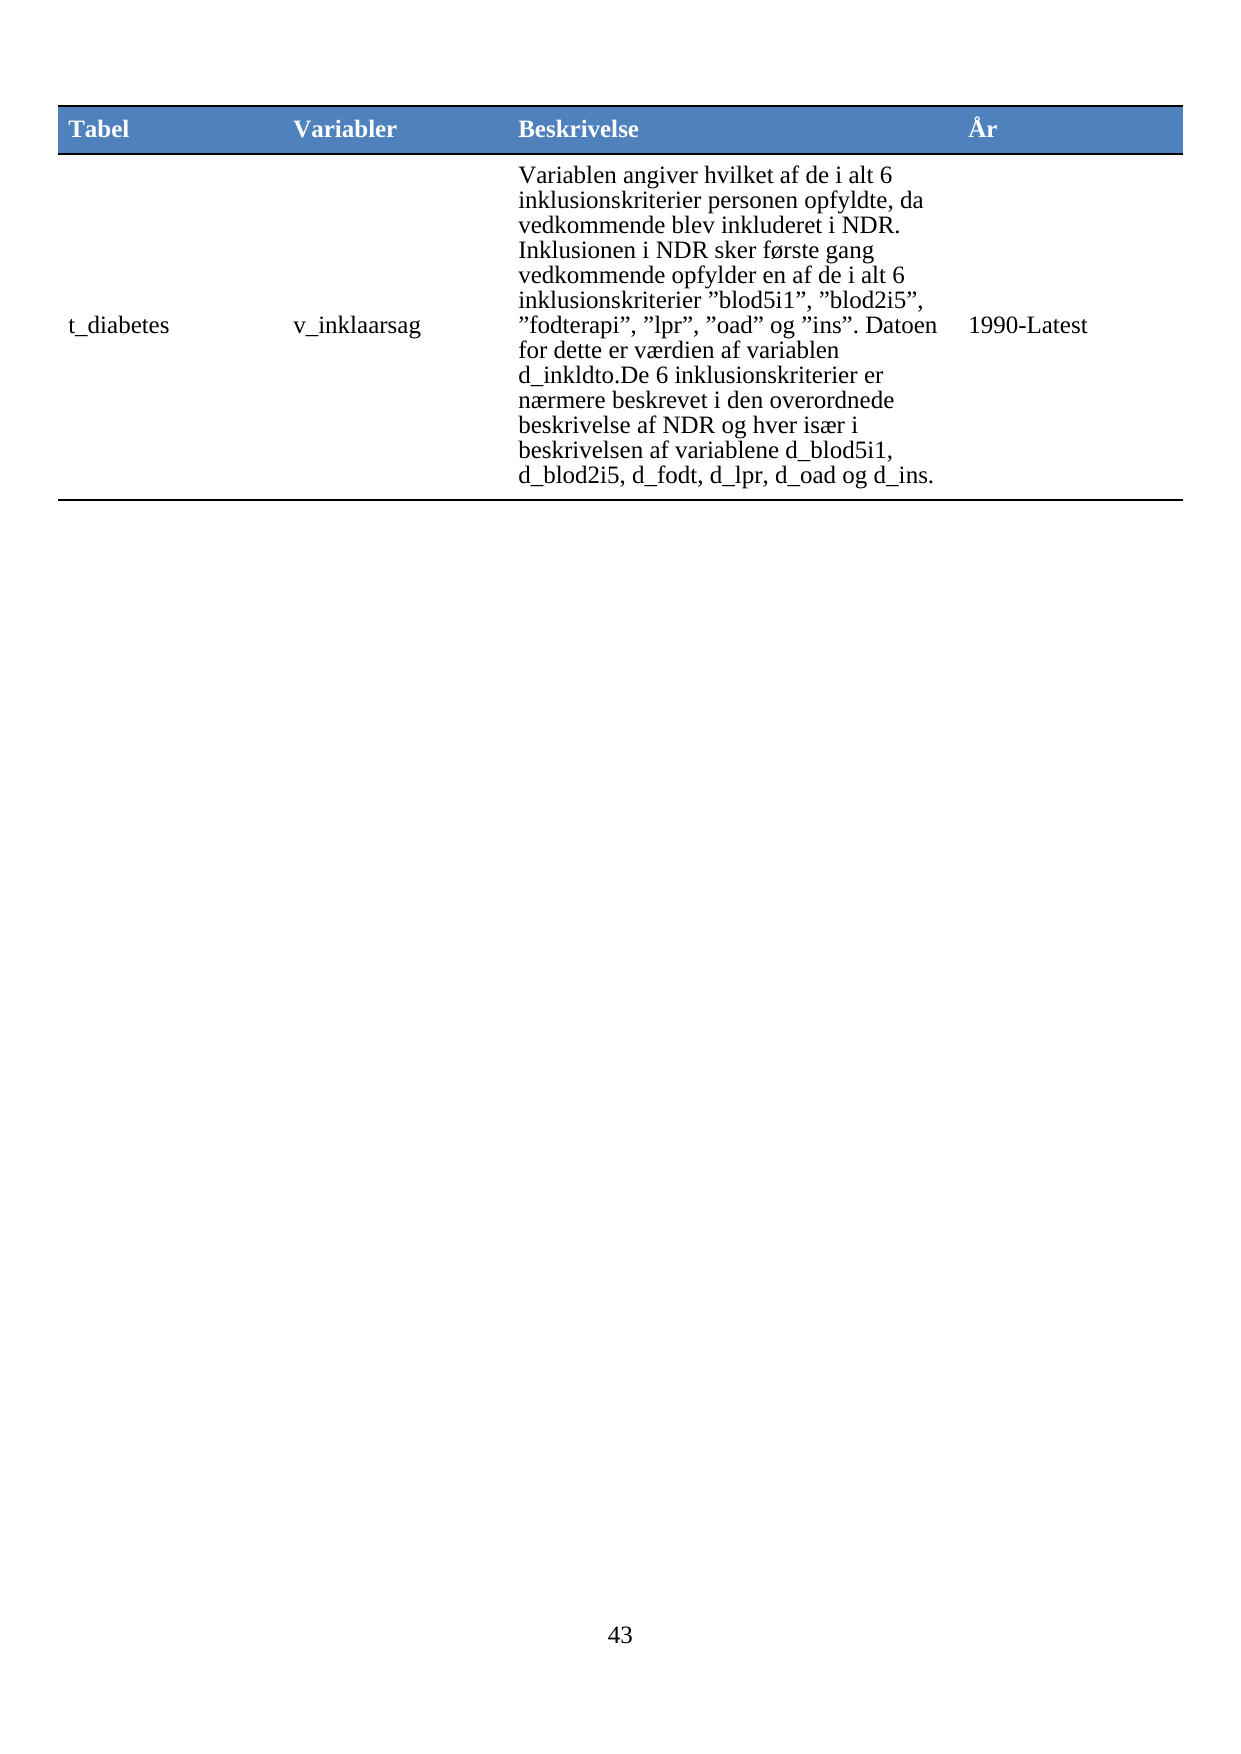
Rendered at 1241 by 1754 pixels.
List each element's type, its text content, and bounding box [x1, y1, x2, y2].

table_cell Variablen angiver hvilket af de i alt 6 inklusionskriterier personen opfyldte, da vedkommende blev inkluderet i NDR. Inklusionen i NDR sker første gang vedkommende opfylder en af de i alt 6 inklusionskriterier ”blod5i1”, ”blod2i5”, ”fodterapi”, ”lpr”, ”oad” og ”ins”. Datoen for dette er værdien af variablen d_inkldto.De 6 inklusionskriterier er nærmere beskrevet i den overordnede beskrivelse af NDR og hver især i beskrivelsen af variablene d_blod5i1, d_blod2i5, d_fodt, d_lpr, d_oad og d_ins. [508, 155, 958, 499]
table_cell v_inklaarsag [283, 155, 508, 499]
table_cell t_diabetes [58, 155, 283, 499]
table_header Variabler [283, 107, 508, 153]
table_header År [958, 107, 1183, 153]
table_header Tabel [58, 107, 283, 153]
table_header Beskrivelse [508, 107, 958, 153]
table_cell 1990-Latest [958, 155, 1183, 499]
